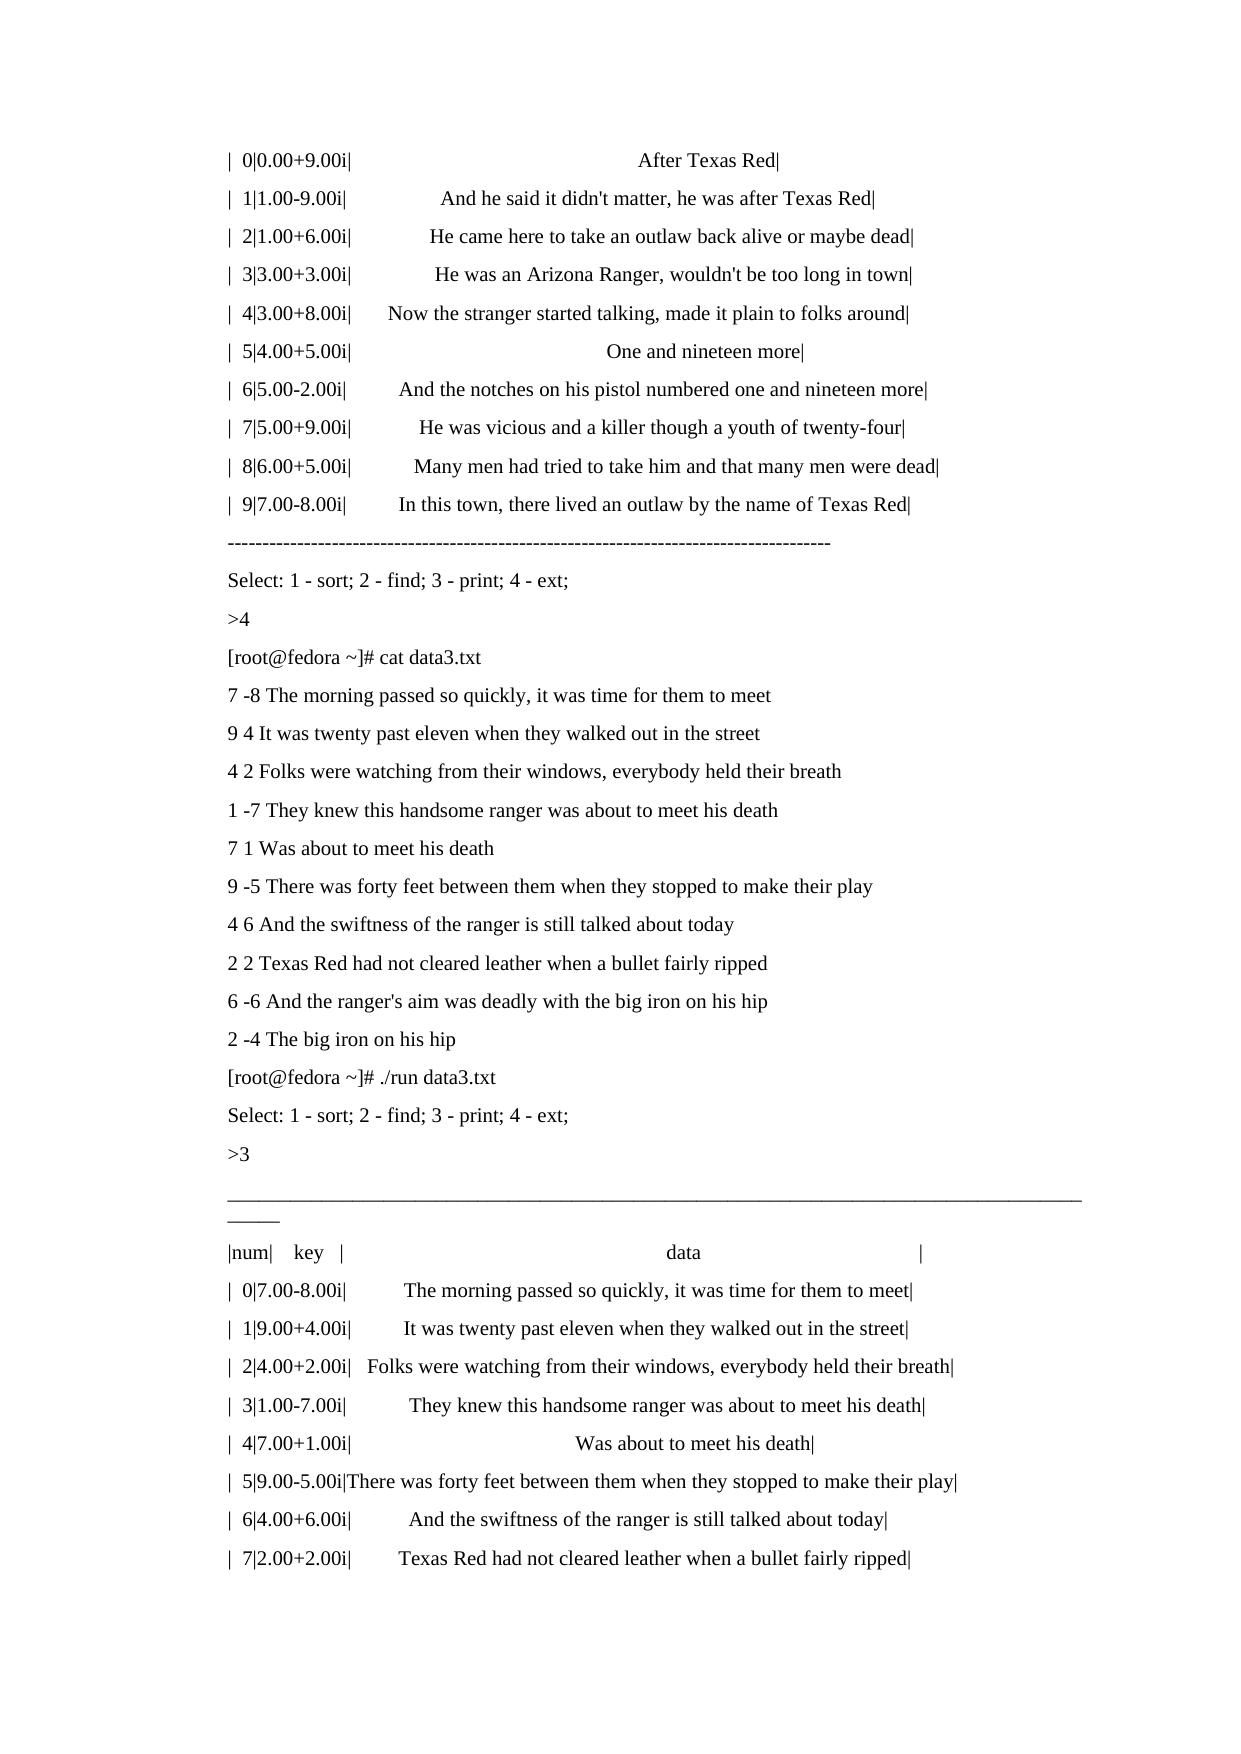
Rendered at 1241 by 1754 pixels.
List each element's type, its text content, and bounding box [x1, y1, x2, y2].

text | 2|1.00+6.00i| He came here to take an outlaw back alive or maybe dead| [227, 226, 1090, 248]
text Select: 1 - sort; 2 - find; 3 - print; 4 - ext; [227, 571, 1090, 592]
text | 0|0.00+9.00i| After Texas Red| [227, 150, 1090, 172]
text | 7|5.00+9.00i| He was vicious and a killer though a youth of twenty-four| [227, 418, 1090, 439]
text [root@fedora ~]# ./run data3.txt [227, 1067, 1090, 1089]
text | 5|9.00-5.00i|There was forty feet between them when they stopped to make their play| [227, 1471, 1090, 1493]
text |num| key | data | [227, 1242, 1090, 1264]
text 7 -8 The morning passed so quickly, it was time for them to meet [227, 685, 1090, 707]
text Select: 1 - sort; 2 - find; 3 - print; 4 - ext; [227, 1106, 1090, 1127]
text | 5|4.00+5.00i| One and nineteen more| [227, 341, 1090, 363]
text | 7|2.00+2.00i| Texas Red had not cleared leather when a bullet fairly ripped| [227, 1548, 1090, 1569]
text | 2|4.00+2.00i| Folks were watching from their windows, everybody held their breath| [227, 1357, 1090, 1378]
text | 4|3.00+8.00i| Now the stranger started talking, made it plain to folks around| [227, 303, 1090, 324]
text 2 2 Texas Red had not cleared leather when a bullet fairly ripped [227, 953, 1090, 974]
text | 1|9.00+4.00i| It was twenty past eleven when they walked out in the street| [227, 1318, 1090, 1340]
text _______________________________________________________________________________________ [227, 1182, 1090, 1225]
text 4 2 Folks were watching from their windows, everybody held their breath [227, 762, 1090, 783]
text | 1|1.00-9.00i| And he said it didn't matter, he was after Texas Red| [227, 188, 1090, 210]
text | 9|7.00-8.00i| In this town, there lived an outlaw by the name of Texas Red| [227, 494, 1090, 516]
text 4 6 And the swiftness of the ranger is still talked about today [227, 914, 1090, 936]
text [root@fedora ~]# cat data3.txt [227, 647, 1090, 668]
text >3 [227, 1144, 1090, 1166]
text | 3|3.00+3.00i| He was an Arizona Ranger, wouldn't be too long in town| [227, 265, 1090, 286]
text >4 [227, 609, 1090, 630]
text 2 -4 The big iron on his hip [227, 1029, 1090, 1051]
text 6 -6 And the ranger's aim was deadly with the big iron on his hip [227, 991, 1090, 1013]
text | 6|5.00-2.00i| And the notches on his pistol numbered one and nineteen more| [227, 379, 1090, 401]
text 7 1 Was about to meet his death [227, 838, 1090, 860]
text | 0|7.00-8.00i| The morning passed so quickly, it was time for them to meet| [227, 1280, 1090, 1302]
text | 4|7.00+1.00i| Was about to meet his death| [227, 1433, 1090, 1455]
text | 3|1.00-7.00i| They knew this handsome ranger was about to meet his death| [227, 1395, 1090, 1417]
text 9 4 It was twenty past eleven when they walked out in the street [227, 723, 1090, 745]
text | 6|4.00+6.00i| And the swiftness of the ranger is still talked about today| [227, 1510, 1090, 1531]
text 1 -7 They knew this handsome ranger was about to meet his death [227, 800, 1090, 821]
text --------------------------------------------------------------------------------------- [227, 532, 1090, 554]
text | 8|6.00+5.00i| Many men had tried to take him and that many men were dead| [227, 456, 1090, 477]
text 9 -5 There was forty feet between them when they stopped to make their play [227, 876, 1090, 898]
